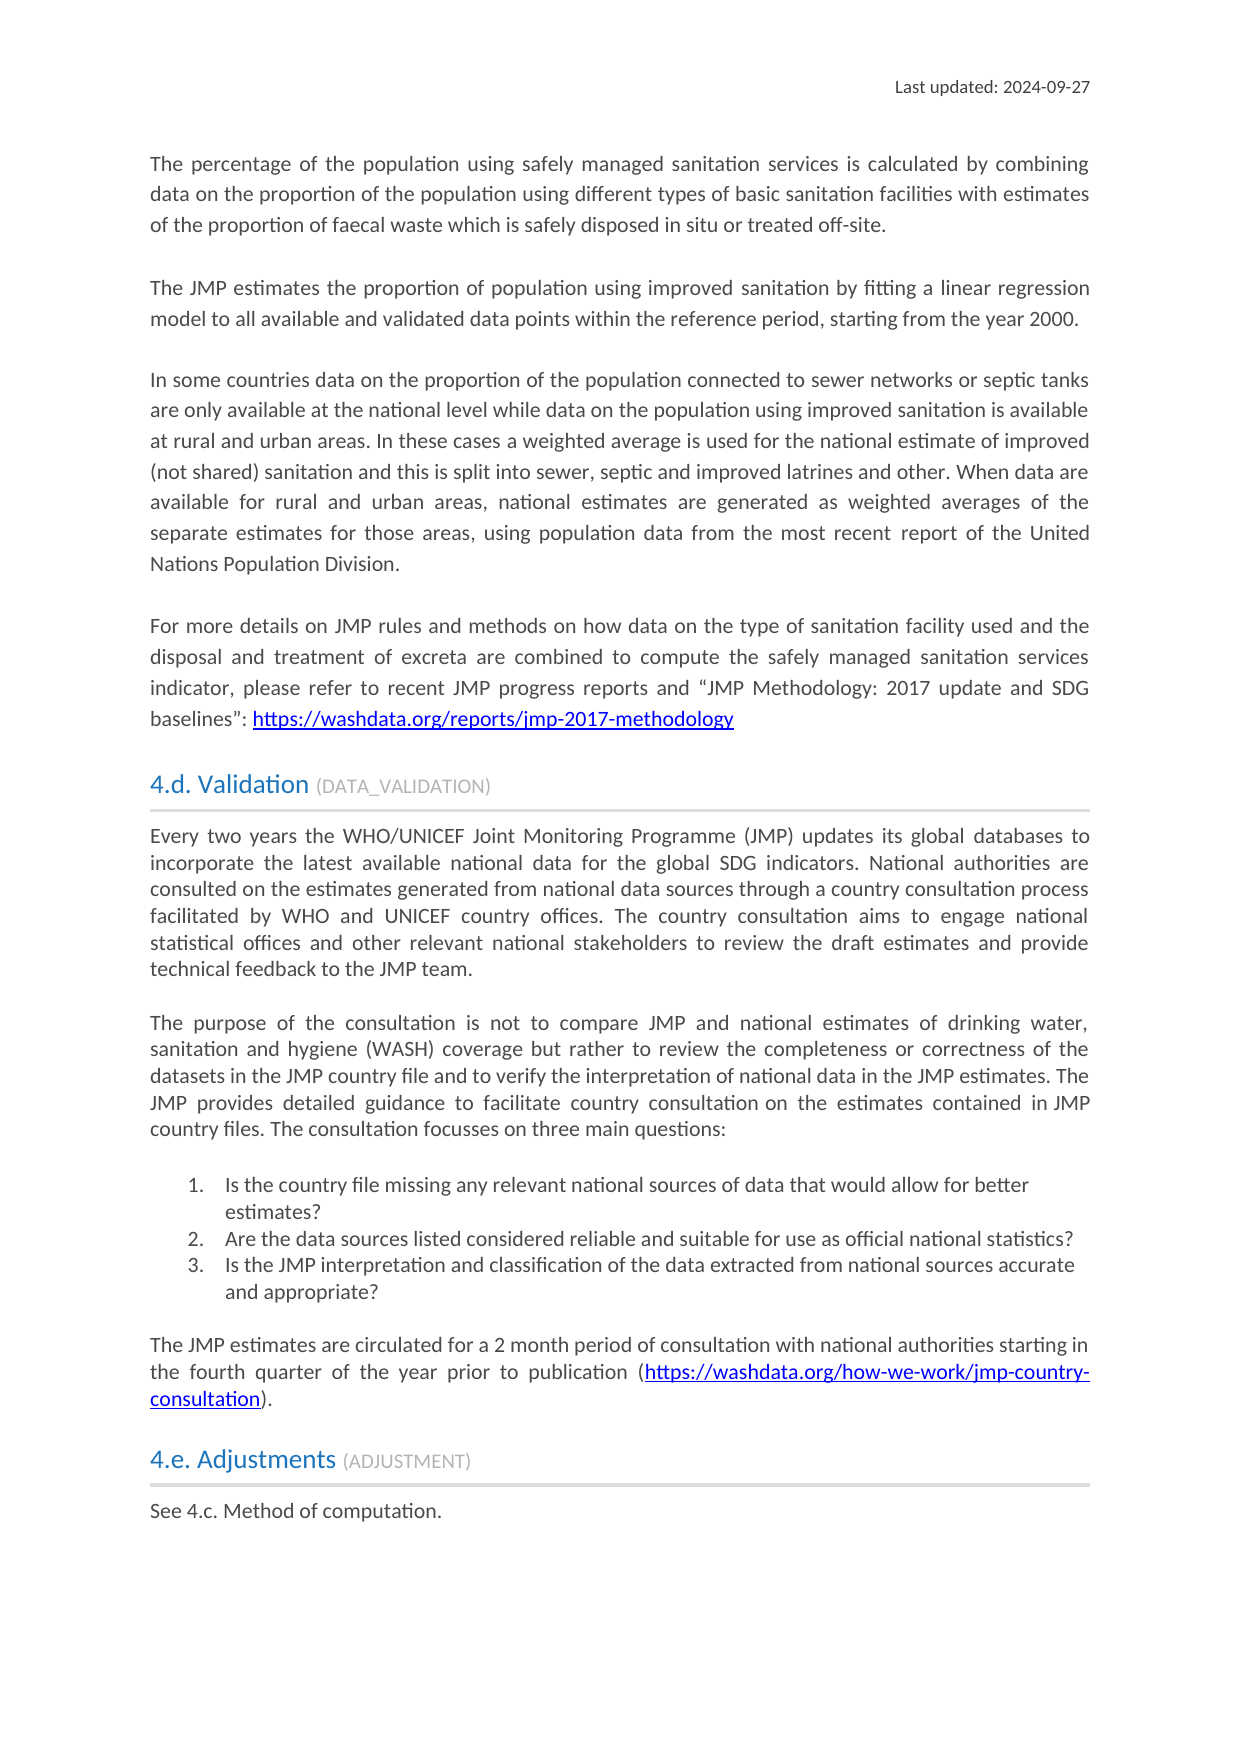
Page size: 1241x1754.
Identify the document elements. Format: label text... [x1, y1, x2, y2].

text The purpose of the consultation is not to compare JMP and national estimates of drinking water, sanitation and hygiene (WASH) coverage but rather to review the completeness or correctness of the datasets in the JMP country file and to verify the interpretation of national data in the JMP estimates. The JMP provides detailed guidance to facilitate country consultation on the estimates contained in JMP country files. The consultation focusses on three main questions: [150, 1009, 1090, 1142]
text For more details on JMP rules and methods on how data on the type of sanitation facility used and the disposal and treatment of excreta are combined to compute the safely managed sanitation services indicator, please refer to recent JMP progress reports and “JMP Methodology: 2017 update and SDG baselines”: https://washdata.org/reports/jmp-2017-methodology [150, 612, 1090, 733]
list Is the country file missing any relevant national sources of data that would allow for better estimates? [187, 1171, 1090, 1225]
text The percentage of the population using safely managed sanitation services is calculated by combining data on the proportion of the population using different types of basic sanitation facilities with estimates of the proportion of faecal waste which is safely disposed in situ or treated off-site. [150, 150, 1090, 238]
text 4.e. Adjustments (ADJUSTMENT) [150, 1442, 1090, 1483]
text Every two years the WHO/UNICEF Joint Monitoring Programme (JMP) updates its global databases to incorporate the latest available national data for the global SDG indicators. National authorities are consulted on the estimates generated from national data sources through a country consultation process facilitated by WHO and UNICEF country offices. The country consultation aims to engage national statistical offices and other relevant national stakeholders to review the draft estimates and provide technical feedback to the JMP team. [150, 822, 1090, 982]
text See 4.c. Method of computation. [150, 1497, 1090, 1524]
text In some countries data on the proportion of the population connected to sewer networks or septic tanks are only available at the national level while data on the population using improved sanitation is available at rural and urban areas. In these cases a weighted average is used for the national estimate of improved (not shared) sanitation and this is split into sewer, septic and improved latrines and other. When data are available for rural and urban areas, national estimates are generated as weighted averages of the separate estimates for those areas, using population data from the most recent report of the United Nations Population Division. [150, 366, 1090, 576]
list Are the data sources listed considered reliable and suitable for use as official national statistics? [187, 1225, 1090, 1251]
text 4.d. Validation (DATA_VALIDATION) [150, 767, 1090, 809]
text The JMP estimates are circulated for a 2 month period of consultation with national authorities starting in the fourth quarter of the year prior to publication (https://washdata.org/how-we-work/jmp-country-consultation). [150, 1331, 1090, 1411]
text The JMP estimates the proportion of population using improved sanitation by fitting a linear regression model to all available and validated data points within the reference period, starting from the year 2000. [150, 274, 1090, 331]
list Is the JMP interpretation and classification of the data extracted from national sources accurate and appropriate? [187, 1251, 1090, 1305]
